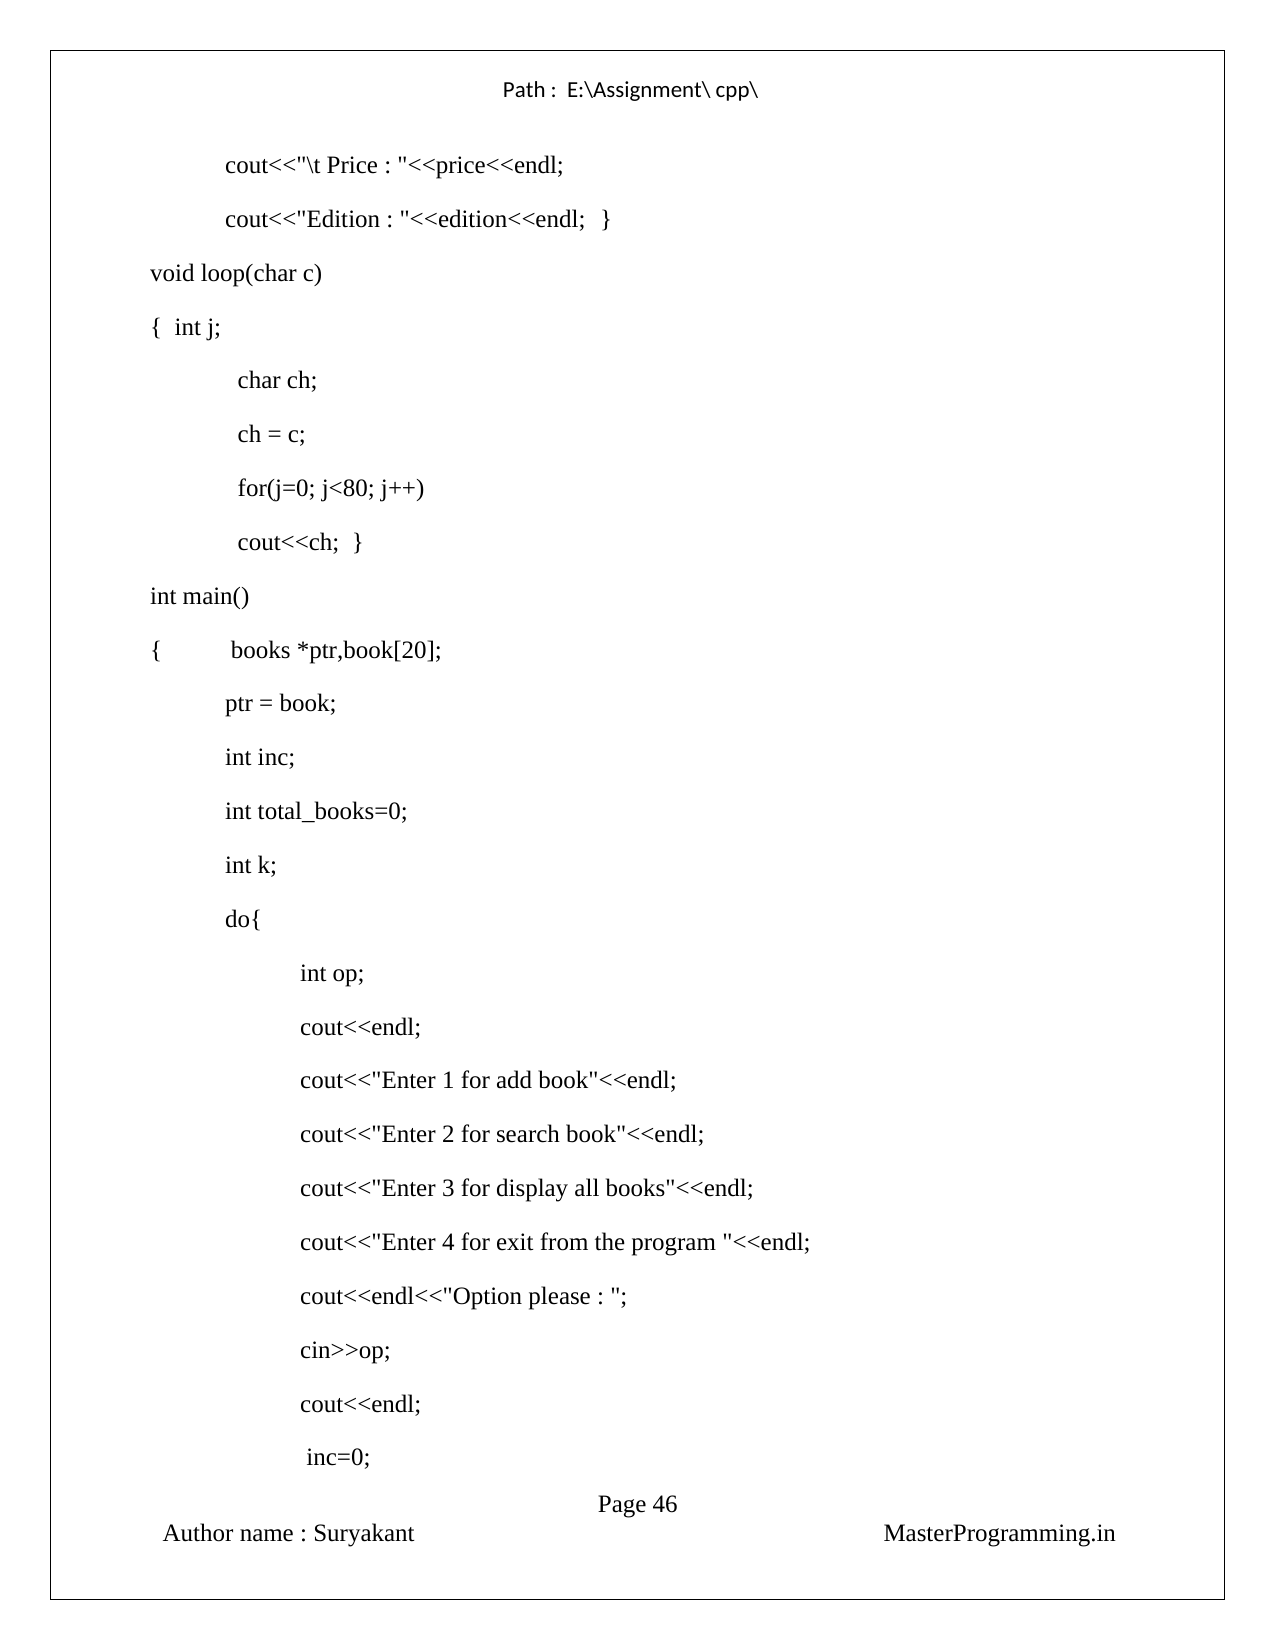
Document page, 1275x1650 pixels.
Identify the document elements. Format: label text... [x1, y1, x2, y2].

text cout<<"\t Price : "<<price<<endl; [150, 150, 1125, 179]
text { books *ptr,book[20]; [150, 635, 1125, 663]
text char ch; [150, 365, 1125, 394]
text cout<<endl; [150, 1389, 1125, 1417]
text cout<<endl<<"Option please : "; [150, 1281, 1125, 1310]
text ptr = book; [150, 688, 1125, 717]
text cout<<"Enter 4 for exit from the program "<<endl; [150, 1227, 1125, 1256]
text cout<<"Edition : "<<edition<<endl; } [150, 204, 1125, 233]
text for(j=0; j<80; j++) [150, 473, 1125, 502]
text cout<<"Enter 2 for search book"<<endl; [150, 1119, 1125, 1148]
text int k; [150, 850, 1125, 879]
text cin>>op; [150, 1335, 1125, 1363]
text { int j; [150, 312, 1125, 340]
text inc=0; [150, 1442, 1125, 1471]
text int main() [150, 581, 1125, 609]
text void loop(char c) [150, 258, 1125, 286]
text cout<<"Enter 3 for display all books"<<endl; [150, 1173, 1125, 1202]
text int inc; [150, 742, 1125, 771]
text int total_books=0; [150, 796, 1125, 825]
text cout<<ch; } [150, 527, 1125, 556]
text int op; [150, 958, 1125, 987]
text ch = c; [150, 419, 1125, 448]
text cout<<"Enter 1 for add book"<<endl; [150, 1066, 1125, 1094]
text do{ [150, 904, 1125, 933]
text cout<<endl; [150, 1012, 1125, 1040]
